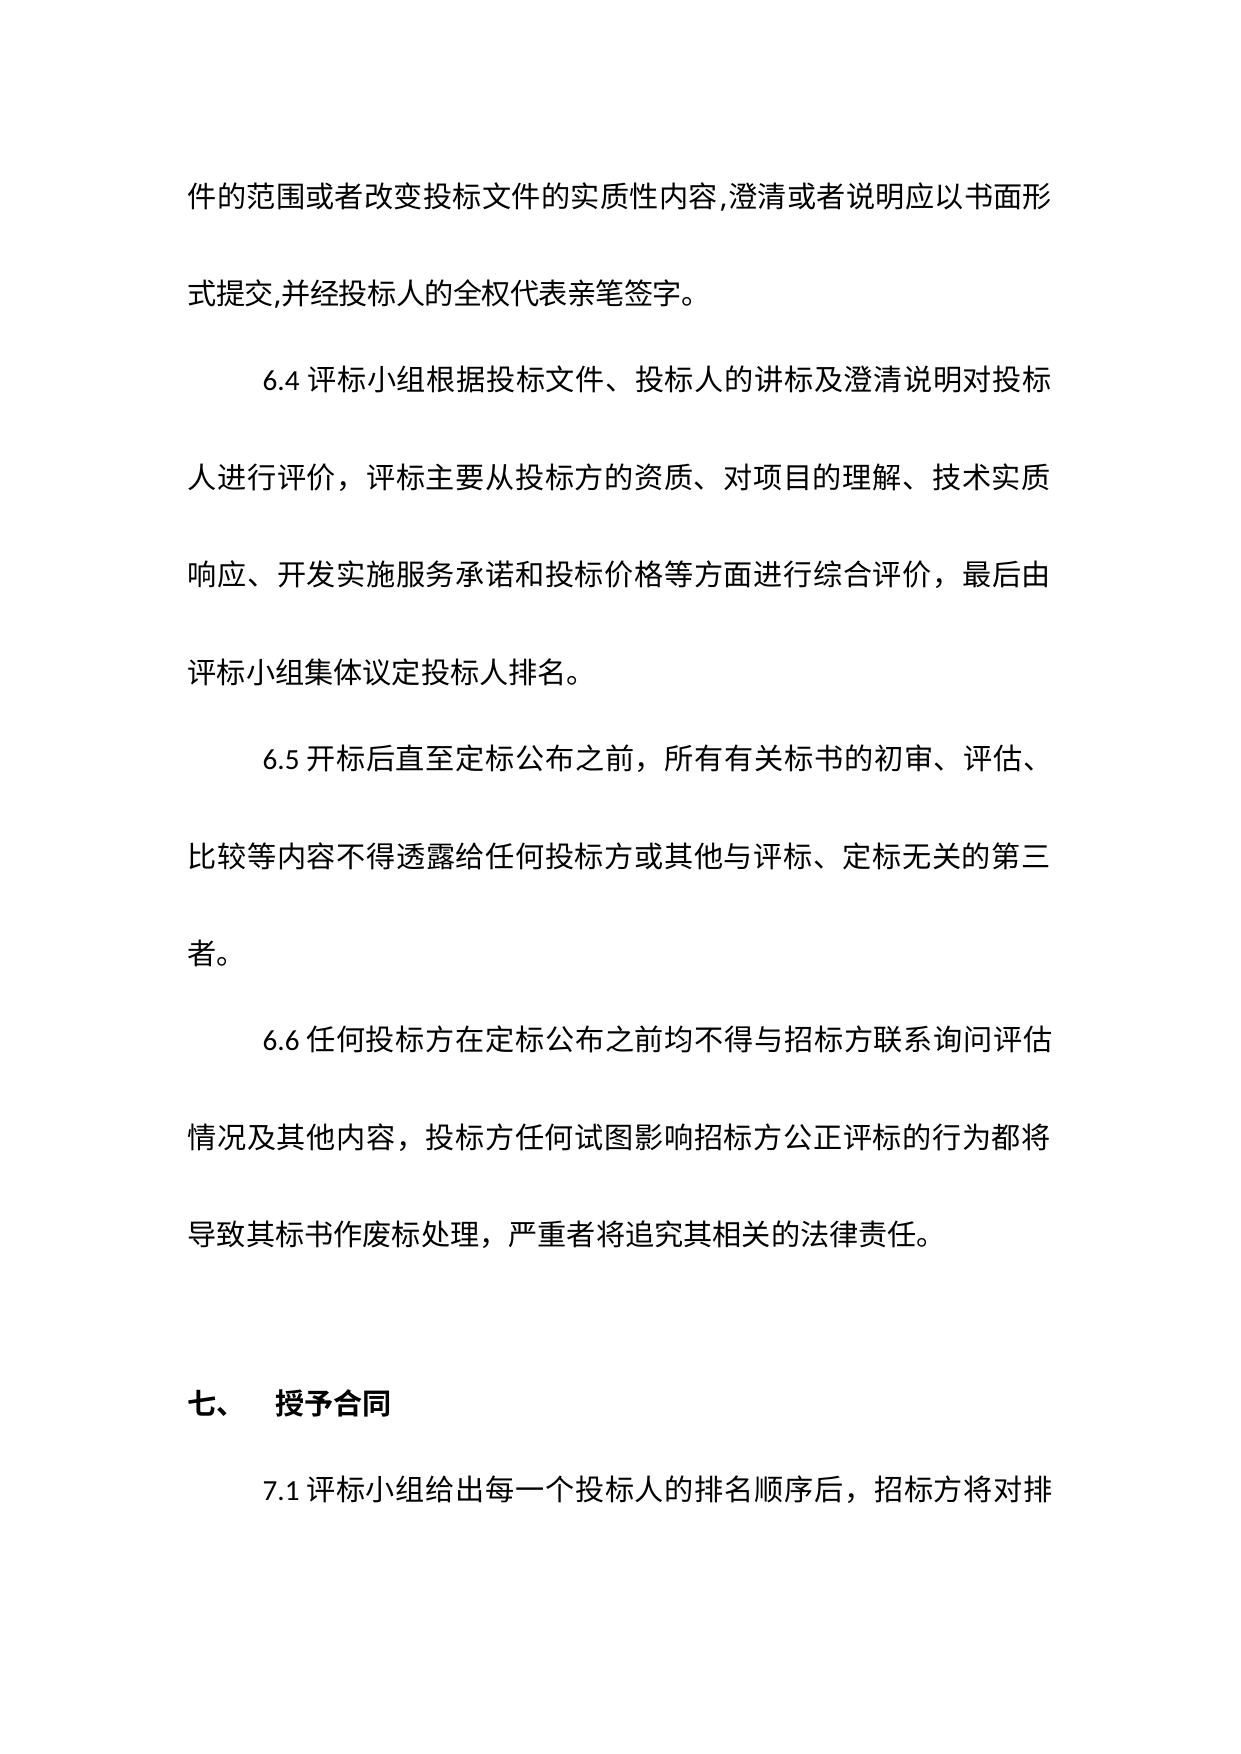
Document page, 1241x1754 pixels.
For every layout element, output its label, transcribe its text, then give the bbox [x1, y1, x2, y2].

text 6.4 评标小组根据投标文件、投标人的讲标及澄清说明对投标人进行评价，评标主要从投标方的资质、对项目的理解、技术实质响应、开发实施服务承诺和投标价格等方面进行综合评价，最后由评标小组集体议定投标人排名。 [187, 346, 1053, 703]
text 6.5开标后直至定标公布之前，所有有关标书的初审、评估、比较等内容不得透露给任何投标方或其他与评标、定标无关的第三者。 [187, 724, 1053, 984]
list 授予合同 [187, 1369, 1053, 1434]
text 6.6任何投标方在定标公布之前均不得与招标方联系询问评估情况及其他内容，投标方任何试图影响招标方公正评标的行为都将导致其标书作废标处理，严重者将追究其相关的法律责任。 [187, 1005, 1053, 1265]
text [187, 1456, 1053, 1521]
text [187, 162, 1053, 324]
